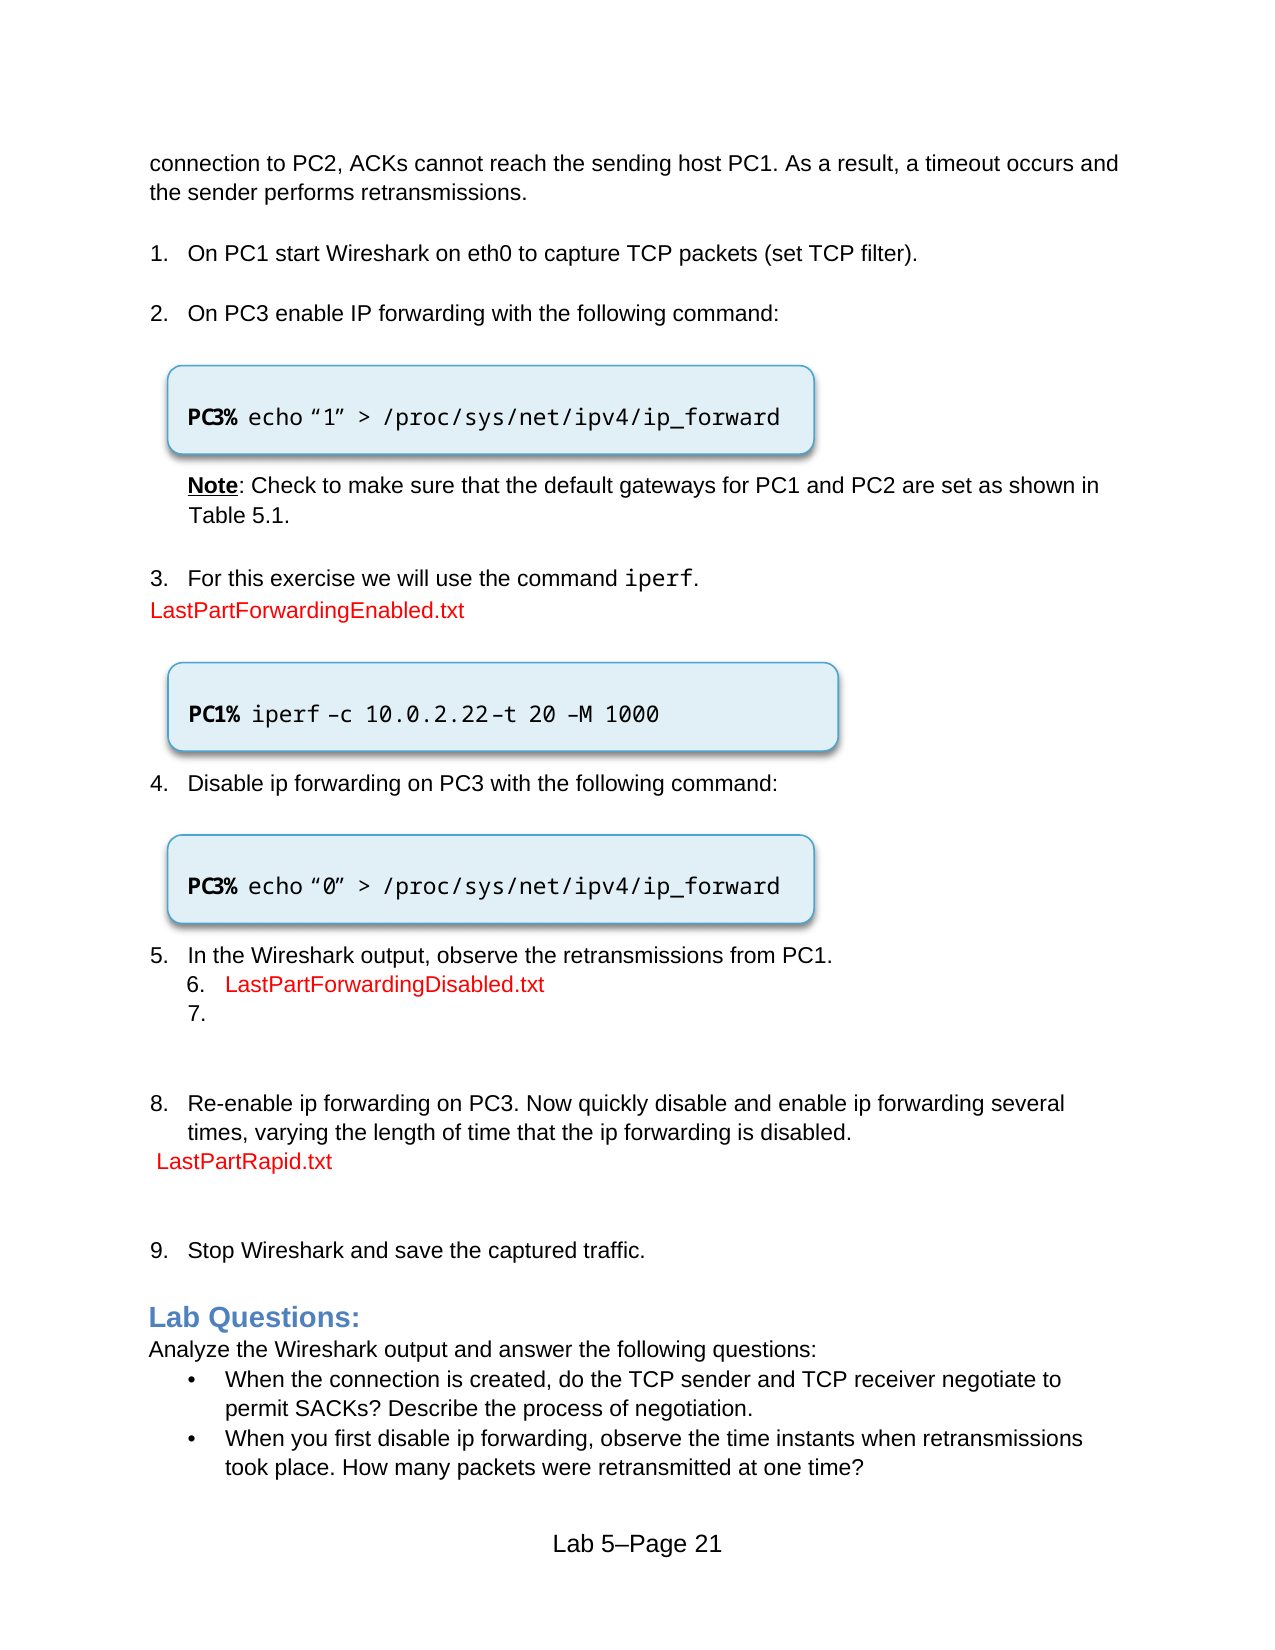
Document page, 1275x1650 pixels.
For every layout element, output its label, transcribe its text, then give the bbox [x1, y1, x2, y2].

text Lab Questions: [148, 1300, 1135, 1334]
list On PC3 enable IP forwarding with the following command: [150, 300, 1124, 327]
list For this exercise we will use the command iperf. [150, 562, 1124, 593]
list Re-enable ip forwarding on PC3. Now quickly disable and enable ip forwarding several times, varying the length of time that the ip forwarding is disabled. [150, 1089, 1124, 1145]
list Disable ip forwarding on PC3 with the following command: [150, 769, 1124, 796]
text LastPartForwardingEnabled.txt [150, 597, 1124, 624]
text LastPartRapid.txt [150, 1148, 1124, 1174]
list On PC1 start Wireshark on eth0 to capture TCP packets (set TCP filter). [150, 239, 1124, 266]
list In the Wireshark output, observe the retransmissions from PC1. [150, 942, 1124, 968]
list Stop Wireshark and save the captured traffic. [150, 1237, 1124, 1264]
list LastPartForwardingDisabled.txt [186, 971, 1124, 998]
picture [156, 358, 826, 471]
list When you first disable ip forwarding, observe the time instants when retransmissions took place. How many packets were retransmitted at one time? [187, 1425, 1124, 1480]
picture [156, 655, 851, 768]
picture [156, 827, 826, 940]
text Note: Check to make sure that the default gateways for PC1 and PC2 are set as shown in Table 5.1. [187, 472, 1124, 528]
text Analyze the Wireshark output and answer the following questions: [148, 1336, 1124, 1363]
list When the connection is created, do the TCP sender and TCP receiver negotiate to permit SACKs? Describe the process of negotiation. [187, 1366, 1124, 1421]
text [148, 150, 1124, 205]
